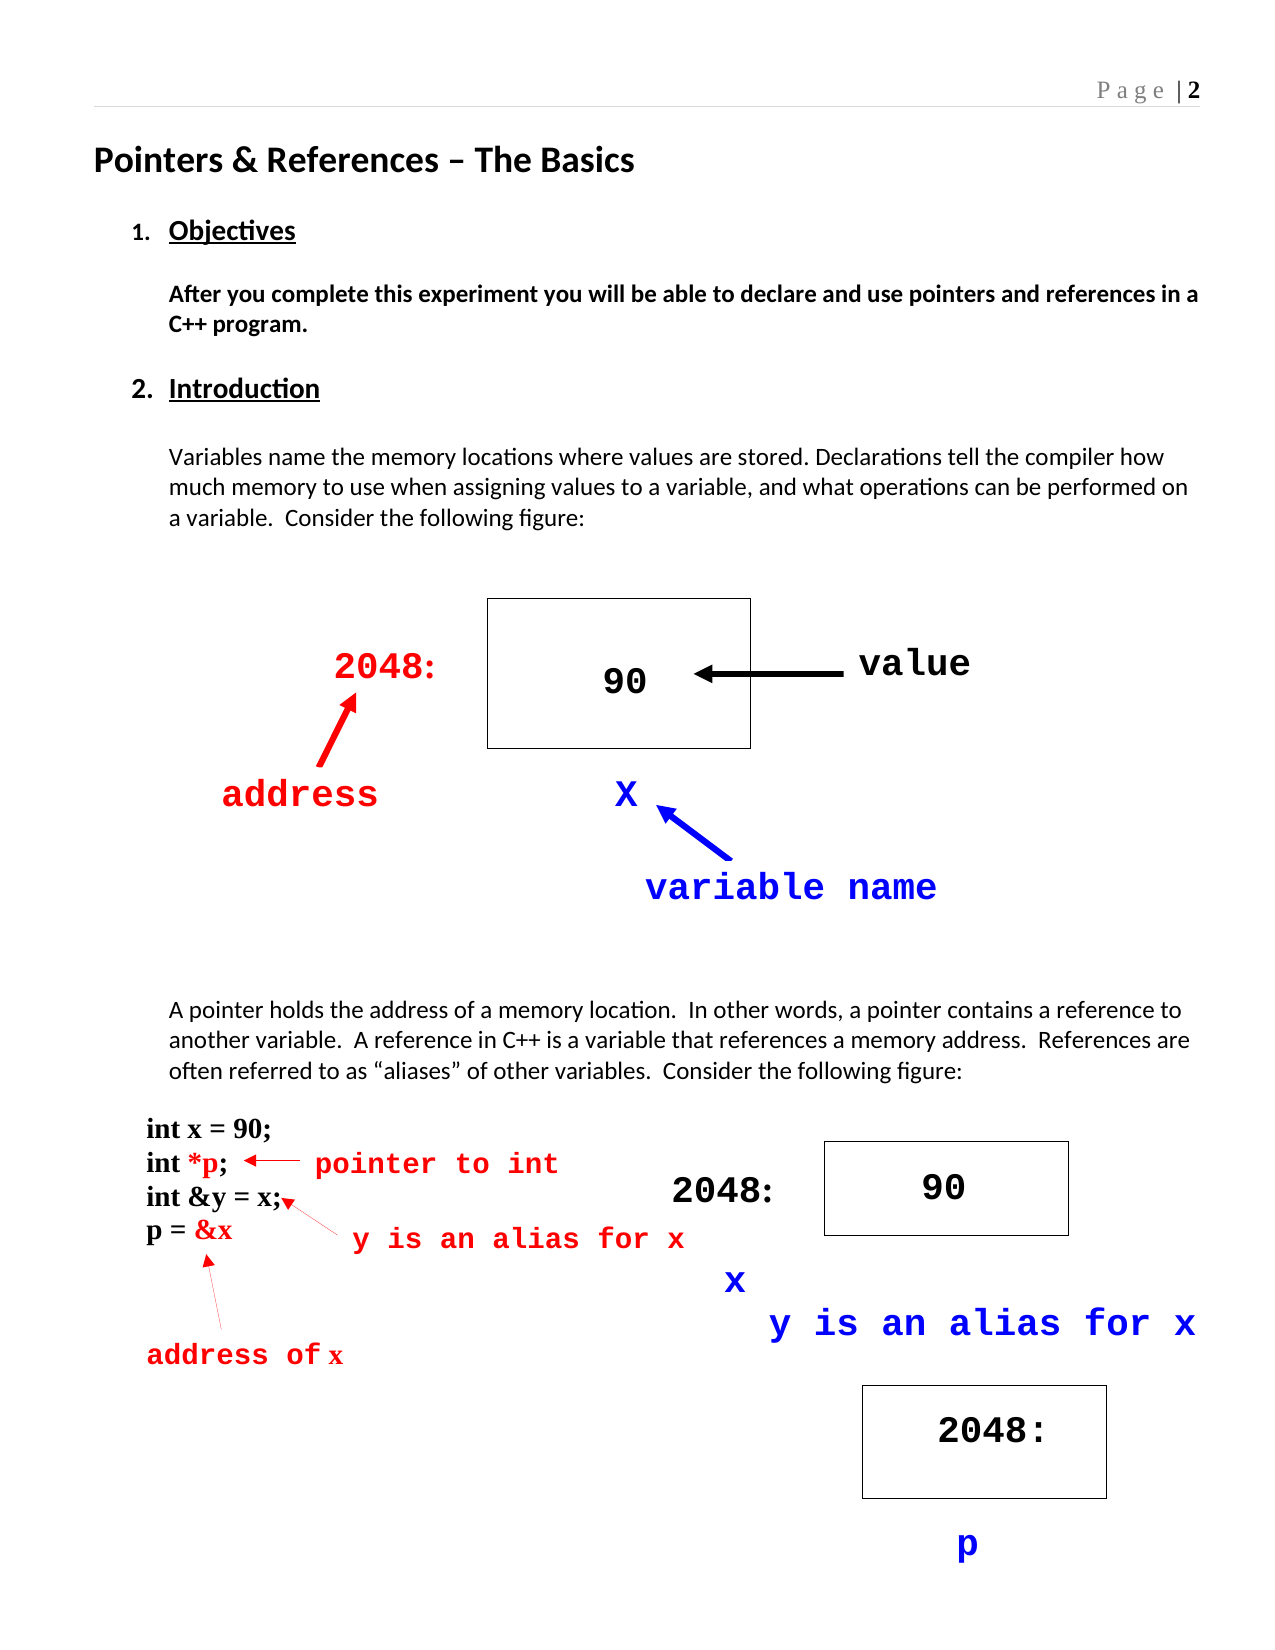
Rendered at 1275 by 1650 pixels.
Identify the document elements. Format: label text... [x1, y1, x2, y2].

list After you complete this experiment you will be able to declare and use pointers and references in a C++ program. [169, 278, 1200, 339]
list Objectives [131, 212, 1200, 248]
text Variables name the memory locations where values are stored. Declarations tell the compiler how much memory to use when assigning values to a variable, and what operations can be performed on a variable. Consider the following figure: [169, 441, 1200, 532]
list Introduction [131, 370, 1200, 405]
text A pointer holds the address of a memory location. In other words, a pointer contains a reference to another variable. A reference in C++ is a variable that references a memory address. References are often referred to as “aliases” of other variables. Consider the following figure: [169, 994, 1200, 1085]
text Pointers & References – The Basics [94, 136, 1200, 181]
